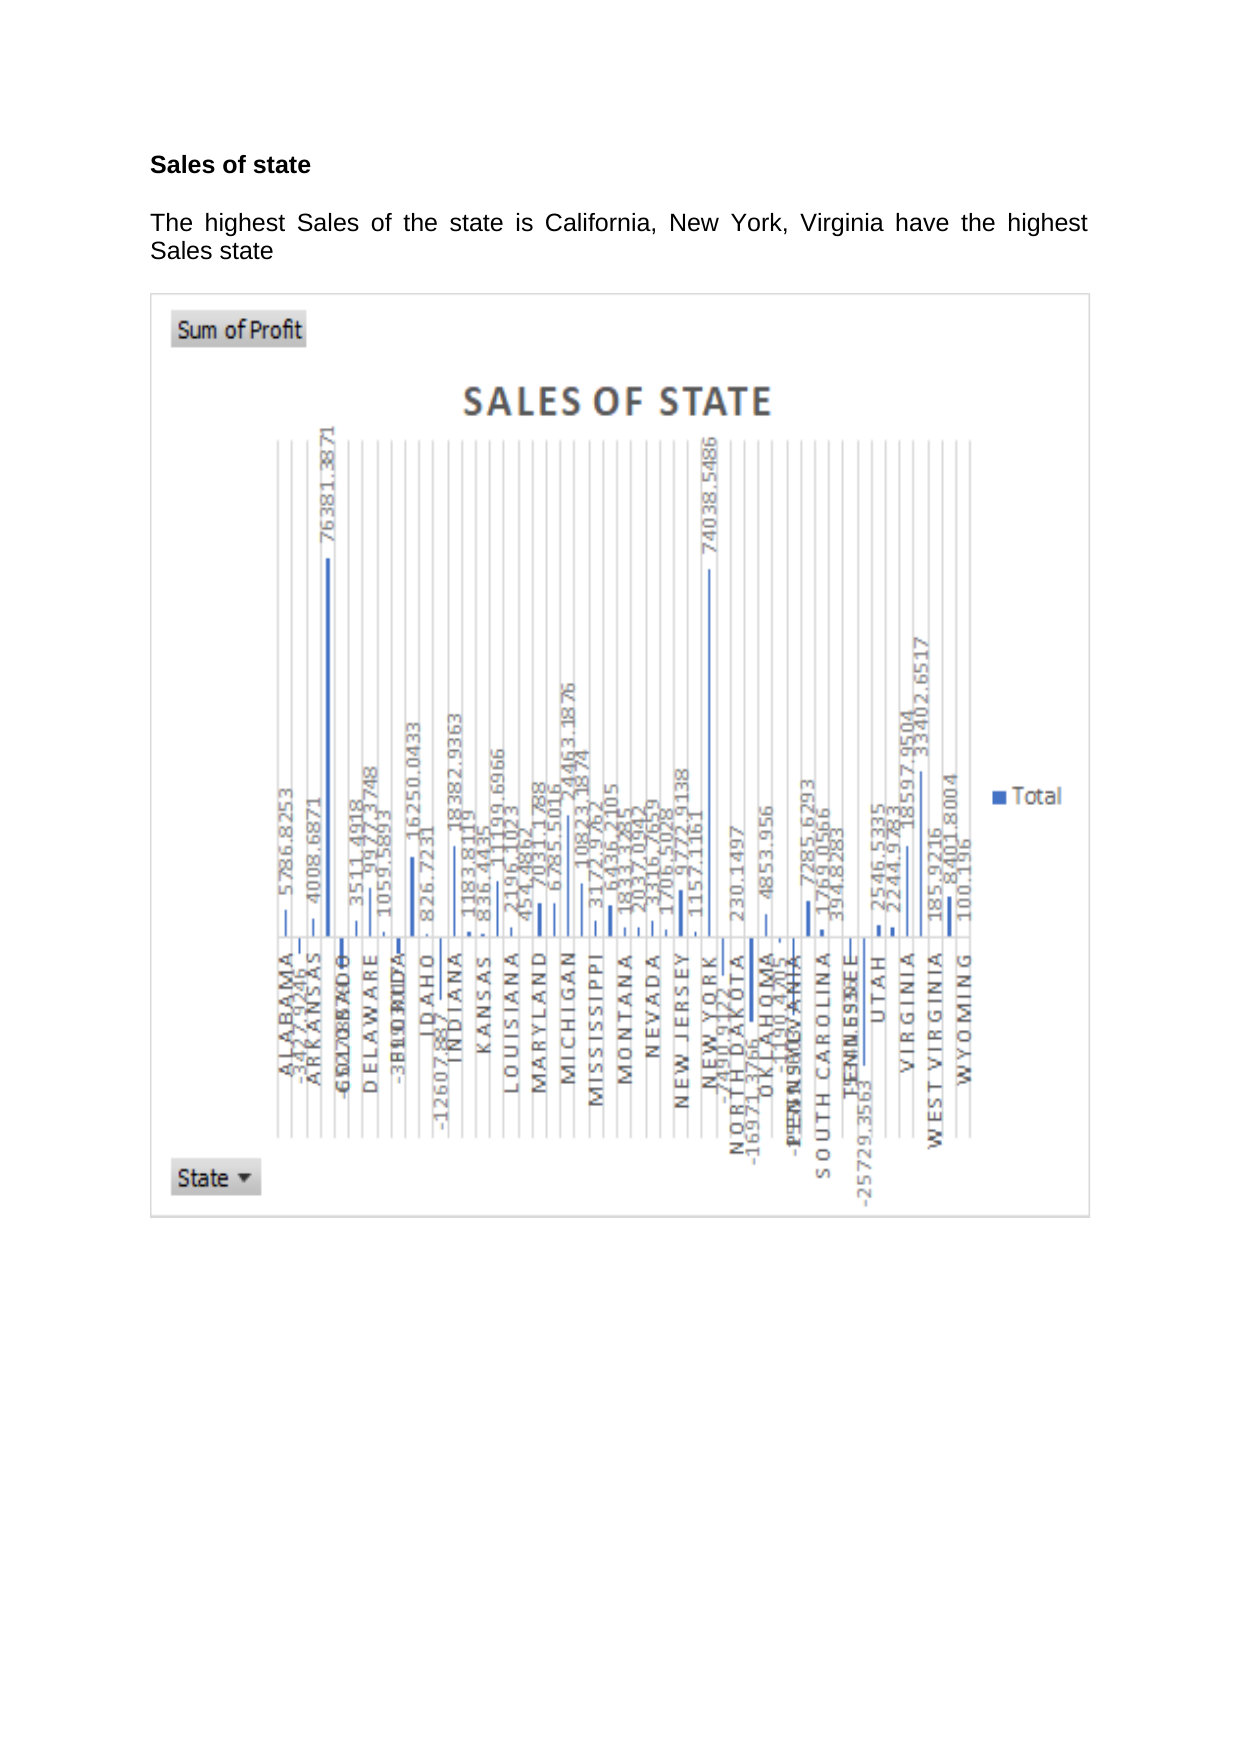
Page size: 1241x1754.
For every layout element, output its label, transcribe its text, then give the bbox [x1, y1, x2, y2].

text The highest Sales of the state is California, New York, Virginia have the highest Sales state [150, 207, 1090, 265]
text Sales of state [150, 150, 1090, 179]
picture [150, 293, 1091, 1218]
